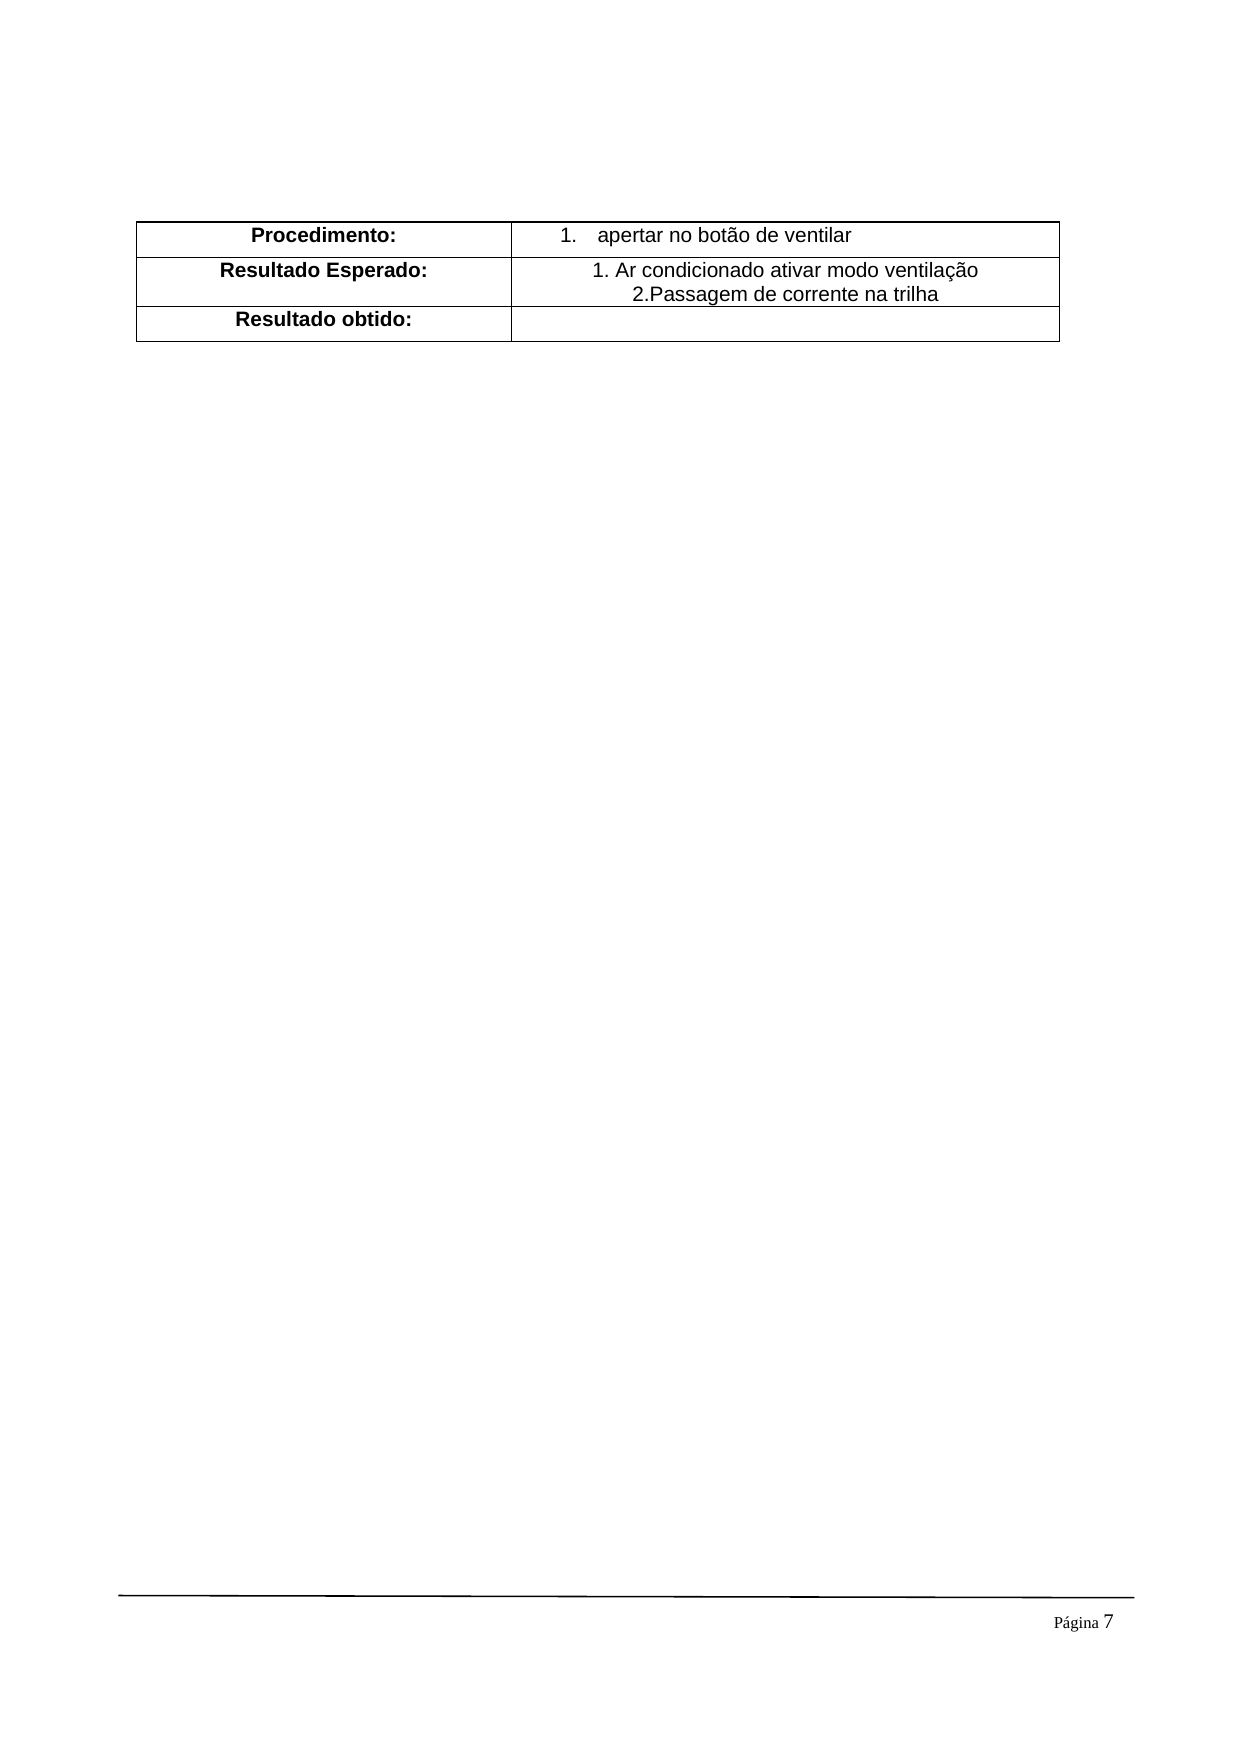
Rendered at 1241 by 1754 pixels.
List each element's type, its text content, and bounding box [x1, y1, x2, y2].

table_cell apertar no botão de ventilar [512, 223, 1059, 257]
table_cell 1. Ar condicionado ativar modo ventilação 2.Passagem de corrente na trilha [512, 258, 1059, 306]
table_cell Resultado obtido: [137, 307, 511, 341]
table_cell Resultado Esperado: [137, 258, 511, 306]
table_cell Procedimento: [137, 223, 511, 257]
table_cell [512, 307, 1059, 341]
